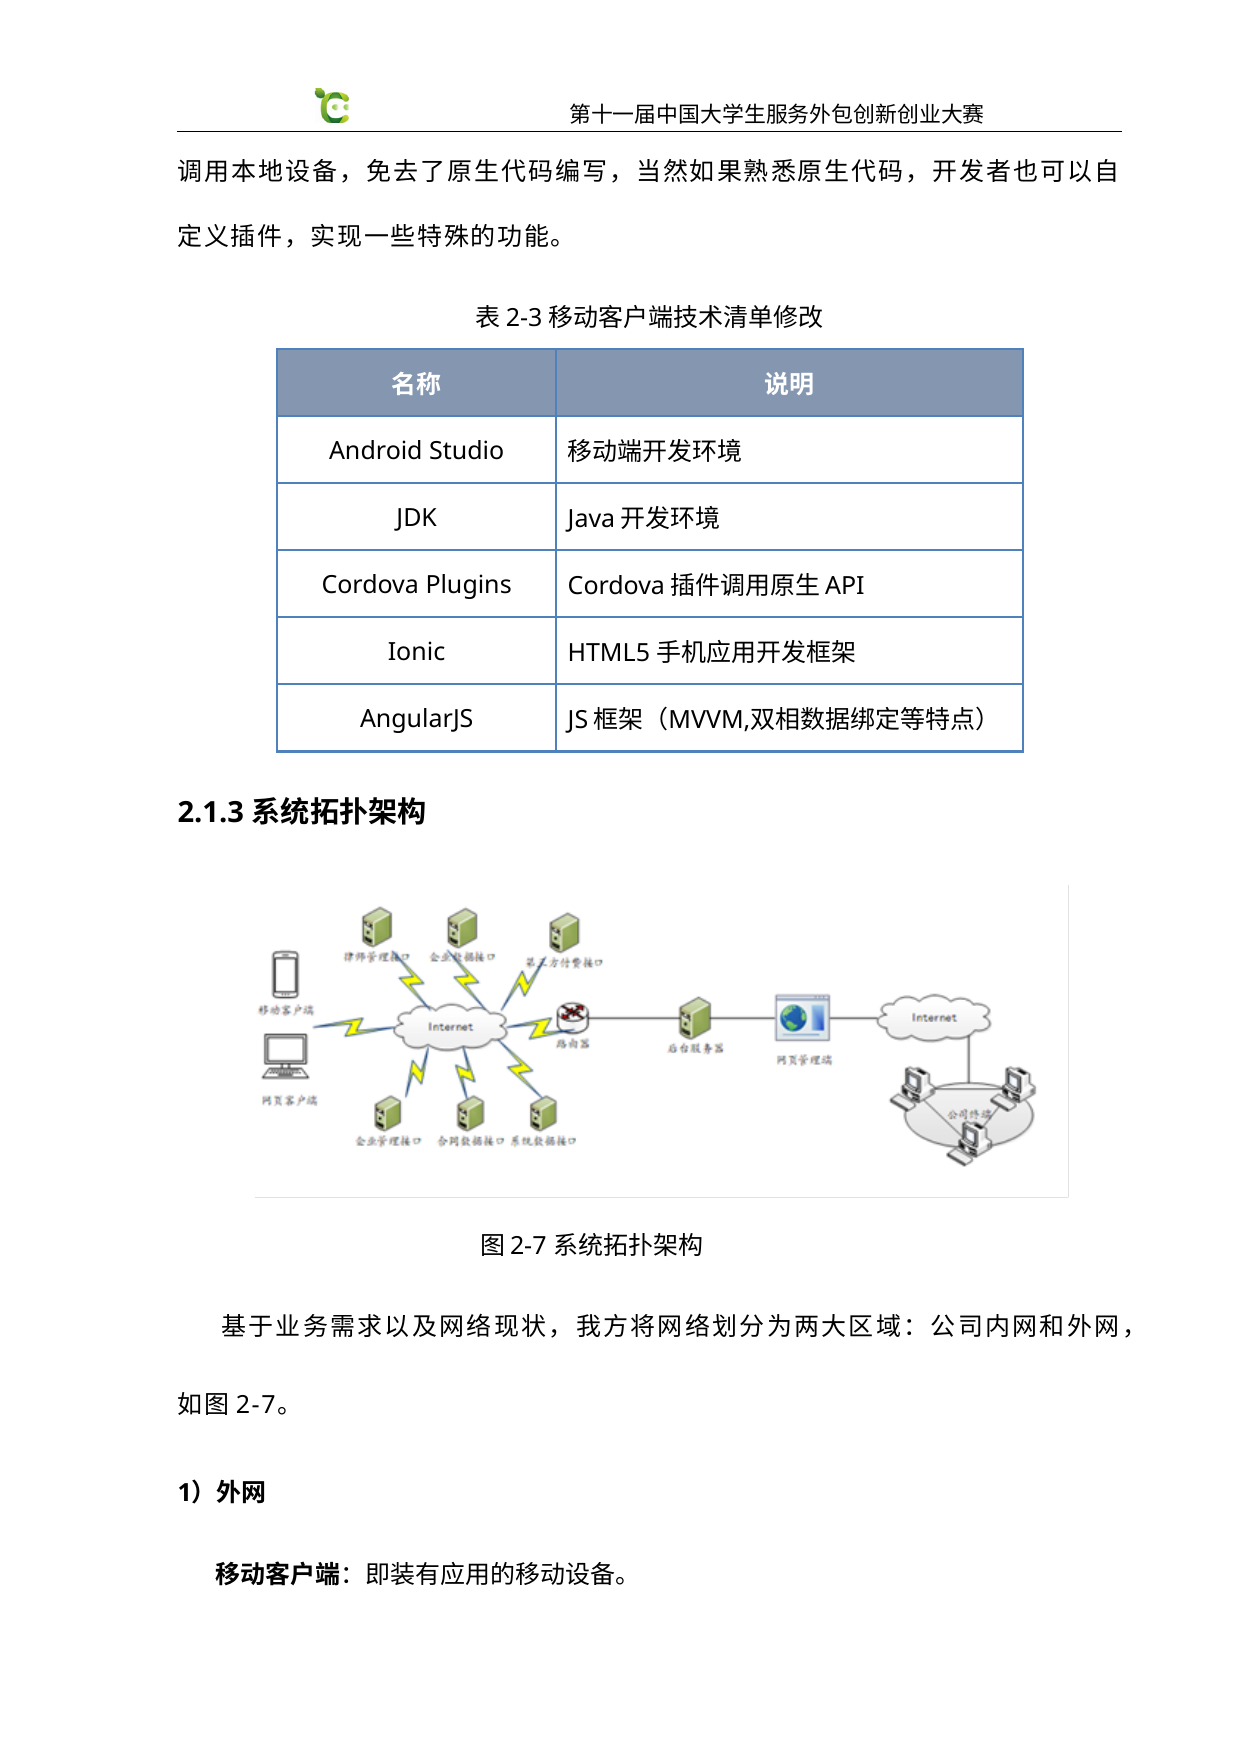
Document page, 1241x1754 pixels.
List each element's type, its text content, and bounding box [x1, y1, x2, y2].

text 移动客户端：即装有应用的移动设备。 [177, 1540, 1122, 1605]
table_cell AngularJS [278, 685, 555, 750]
table_cell Cordova Plugins [278, 551, 555, 616]
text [177, 137, 1122, 267]
table_cell Android Studio [278, 417, 555, 482]
text 1）外网 [177, 1458, 1122, 1523]
text 基于业务需求以及网络现状，我方将网络划分为两大区域：公司内网和外网，如图2-7。 [177, 1292, 1122, 1435]
text 表2-3 移动客户端技术清单修改 [177, 283, 1122, 348]
table_cell Cordova插件调用原生API [557, 551, 1022, 616]
picture [314, 88, 350, 123]
table_header 名称 [278, 350, 555, 415]
table_cell Java开发环境 [557, 484, 1022, 549]
subtitle 2.1.3 系统拓扑架构 [177, 777, 1100, 842]
table_header 说明 [557, 350, 1022, 415]
table_cell JS框架（MVVM,双相数据绑定等特点） [557, 685, 1022, 750]
list 图2-7 系统拓扑架构 [255, 1211, 1122, 1276]
table_cell 移动端开发环境 [557, 417, 1022, 482]
table_cell HTML5 手机应用开发框架 [557, 618, 1022, 683]
picture [254, 885, 1070, 1199]
table_cell Ionic [278, 618, 555, 683]
table_cell JDK [278, 484, 555, 549]
